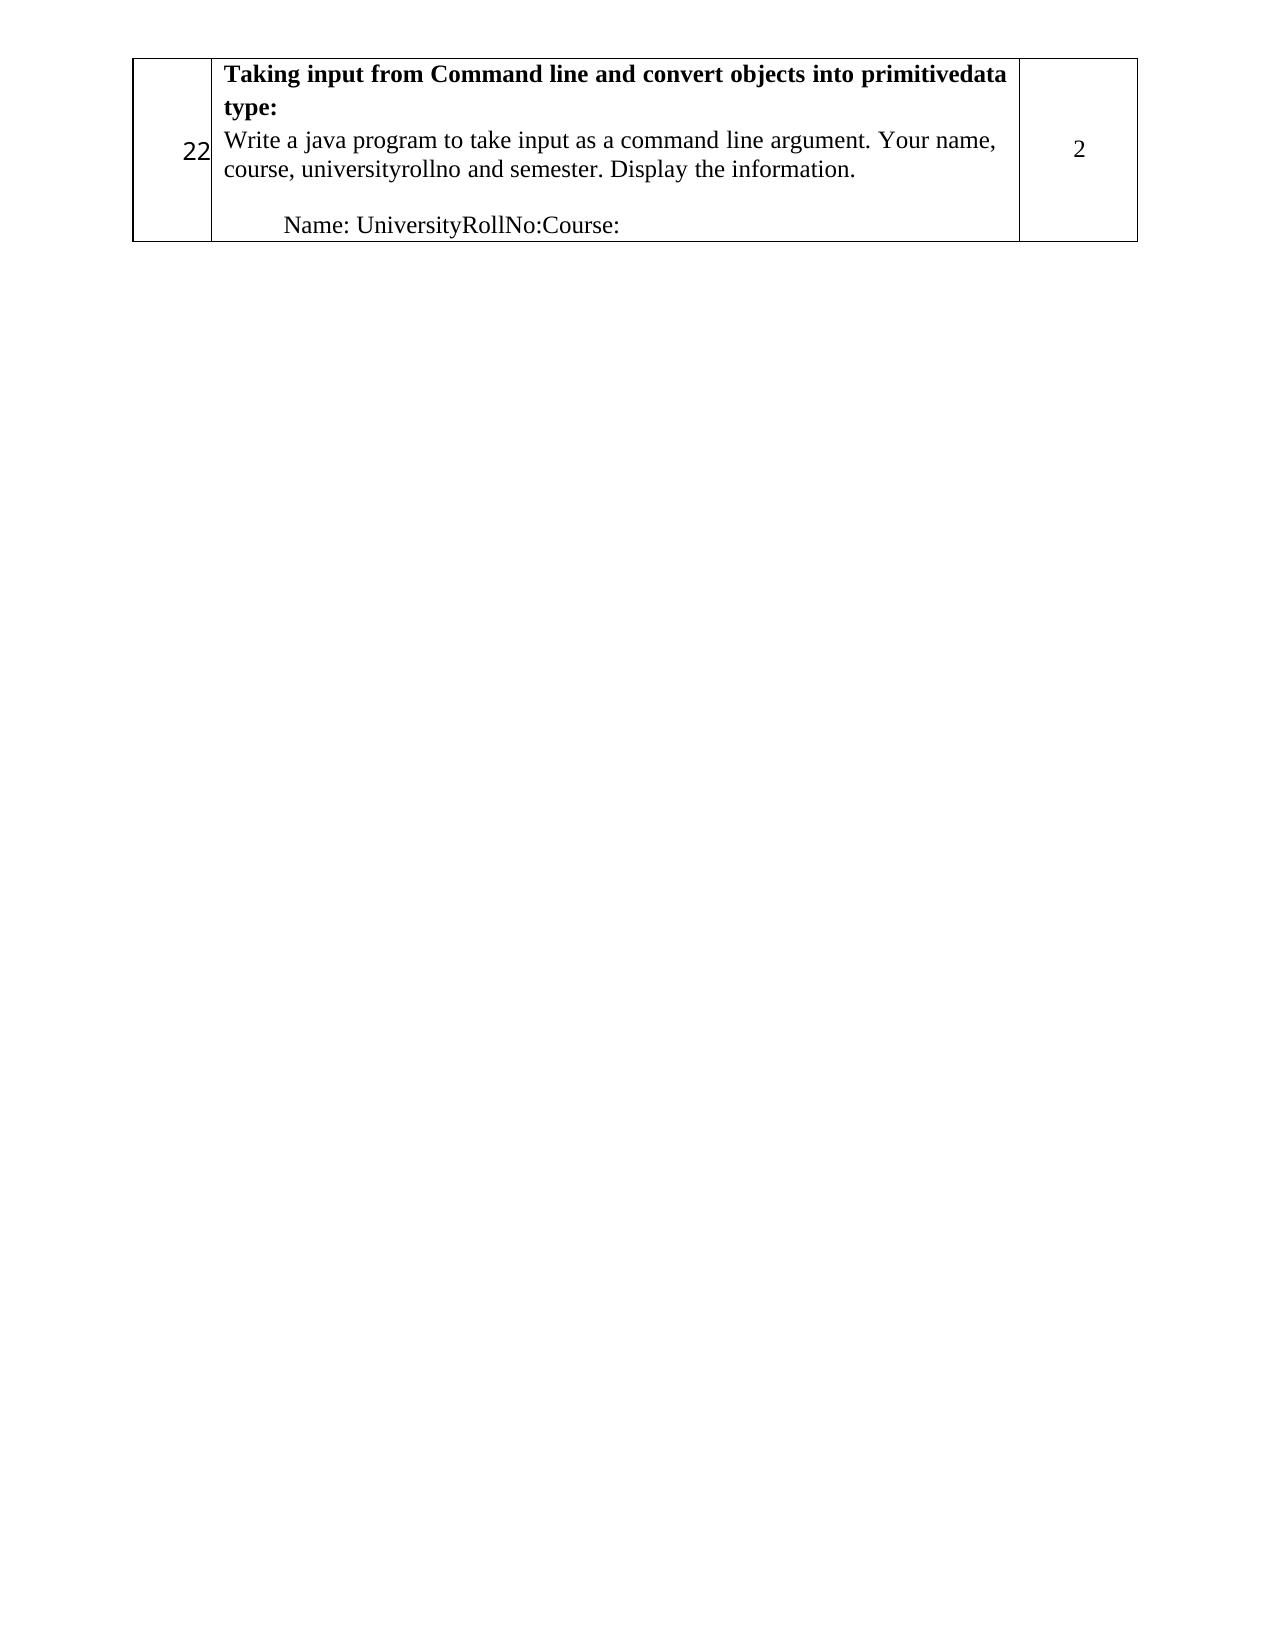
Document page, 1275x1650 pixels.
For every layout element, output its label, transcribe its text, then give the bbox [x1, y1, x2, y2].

table_cell 2 [1020, 59, 1137, 241]
table_cell 22 [134, 59, 211, 241]
table_cell Taking input from Command line and convert objects into primitivedata type: Write a java program to take input as a command line argument. Your name, course, universityrollno and semester. Display the information. Name: UniversityRollNo:Course: [212, 59, 1019, 241]
